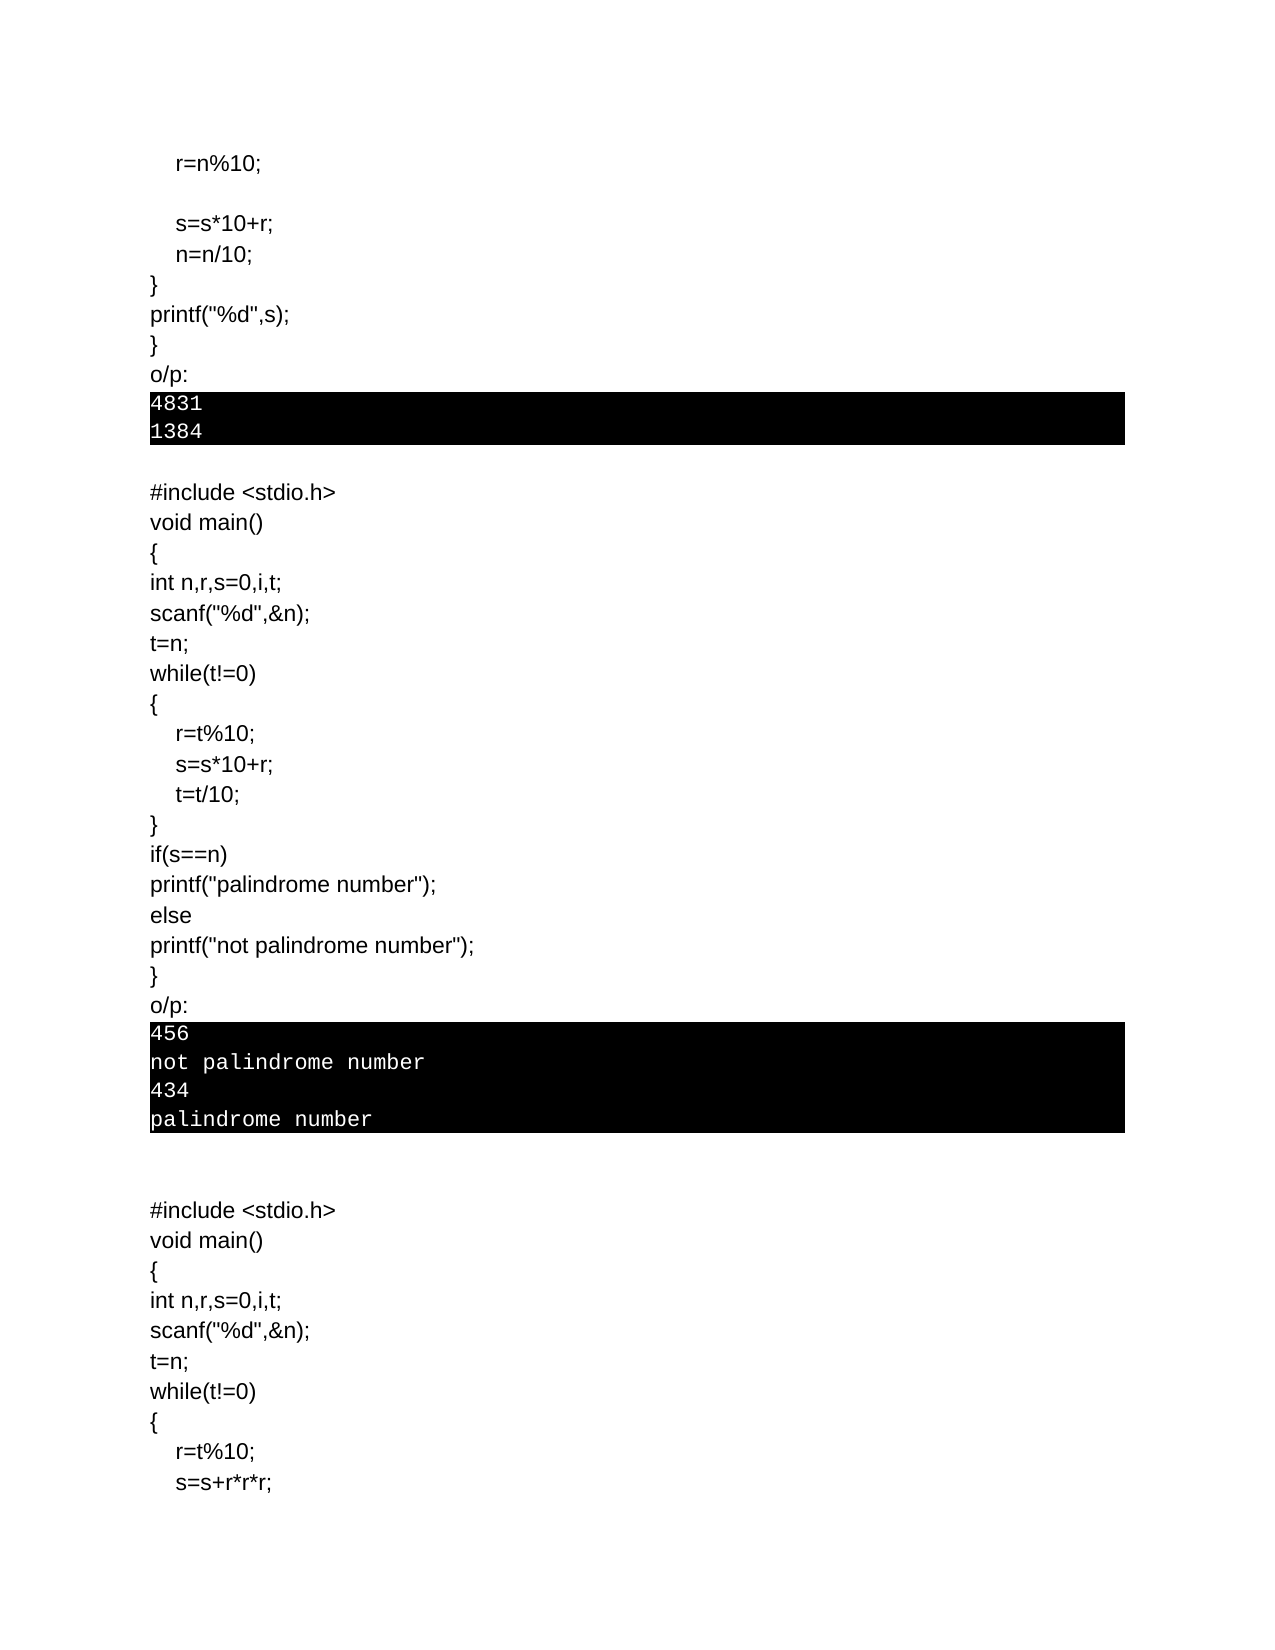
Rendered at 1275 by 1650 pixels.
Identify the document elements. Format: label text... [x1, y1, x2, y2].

text 434 [150, 1079, 1125, 1104]
text while(t!=0) [150, 660, 1125, 686]
text t=t/10; [150, 781, 1125, 807]
text o/p: [150, 992, 1125, 1019]
text { [150, 539, 1125, 566]
text s=s+r*r*r; [150, 1468, 1125, 1495]
text palindrome number [150, 1108, 1125, 1133]
text else [150, 902, 1125, 928]
text int n,r,s=0,i,t; [150, 569, 1125, 596]
text { [150, 690, 1125, 717]
text 4831 [150, 392, 1125, 416]
text } [150, 271, 1125, 297]
text } [150, 962, 1125, 988]
text s=s*10+r; [150, 751, 1125, 777]
text } [150, 331, 1125, 358]
text o/p: [150, 361, 1125, 388]
text s=s*10+r; [150, 210, 1125, 237]
text scanf("%d",&n); [150, 599, 1125, 626]
text void main() [150, 1227, 1125, 1253]
text t=n; [150, 1348, 1125, 1374]
text if(s==n) [150, 841, 1125, 868]
text #include <stdio.h> [150, 1197, 1125, 1223]
text n=n/10; [150, 241, 1125, 267]
text int n,r,s=0,i,t; [150, 1287, 1125, 1314]
text t=n; [150, 630, 1125, 656]
text r=t%10; [150, 720, 1125, 747]
text 1384 [150, 420, 1125, 445]
text r=t%10; [150, 1438, 1125, 1465]
text scanf("%d",&n); [150, 1317, 1125, 1344]
text r=n%10; [150, 150, 1125, 176]
text printf("%d",s); [150, 301, 1125, 327]
text printf("palindrome number"); [150, 871, 1125, 898]
text void main() [150, 509, 1125, 535]
text #include <stdio.h> [150, 479, 1125, 505]
text { [150, 1408, 1125, 1434]
text } [150, 811, 1125, 837]
text while(t!=0) [150, 1378, 1125, 1404]
text printf("not palindrome number"); [150, 932, 1125, 958]
text not palindrome number [150, 1051, 1125, 1076]
text 456 [150, 1022, 1125, 1047]
text { [150, 1257, 1125, 1283]
